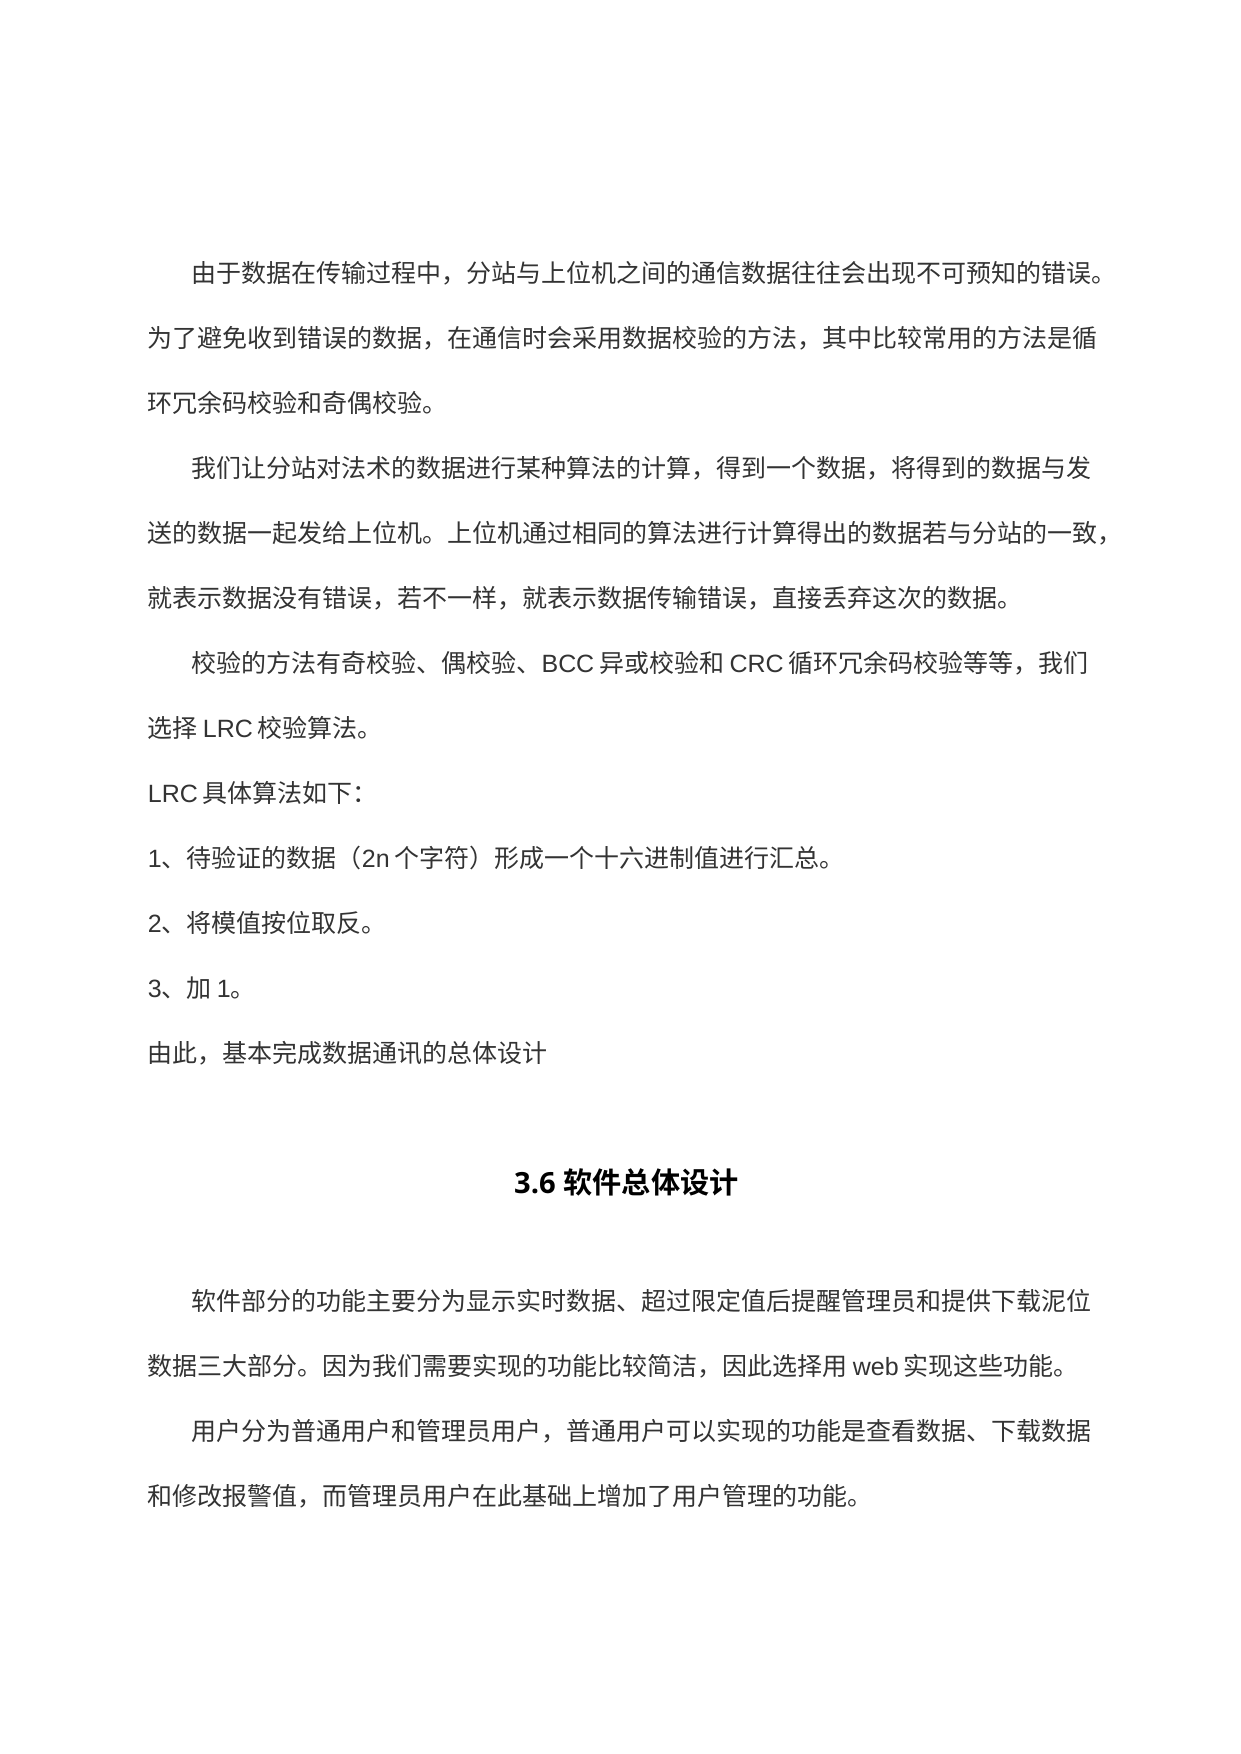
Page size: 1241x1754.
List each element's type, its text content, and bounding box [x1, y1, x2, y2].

text 3、加1。 [148, 954, 1104, 1019]
text 由此，基本完成数据通讯的总体设计 [148, 1019, 1104, 1084]
text 1、待验证的数据（2n个字符）形成一个十六进制值进行汇总。 [148, 824, 1104, 889]
text 校验的方法有奇校验、偶校验、BCC异或校验和CRC循环冗余码校验等等，我们选择LRC校验算法。 [148, 629, 1104, 759]
subtitle 3.6 软件总体设计 [148, 1149, 1104, 1214]
text 软件部分的功能主要分为显示实时数据、超过限定值后提醒管理员和提供下载泥位数据三大部分。因为我们需要实现的功能比较简洁，因此选择用web实现这些功能。 [148, 1267, 1104, 1397]
text LRC具体算法如下： [148, 759, 1104, 824]
text 2、将模值按位取反。 [148, 889, 1104, 954]
text 用户分为普通用户和管理员用户，普通用户可以实现的功能是查看数据、下载数据和修改报警值，而管理员用户在此基础上增加了用户管理的功能。 [148, 1397, 1104, 1527]
text 我们让分站对法术的数据进行某种算法的计算，得到一个数据，将得到的数据与发送的数据一起发给上位机。上位机通过相同的算法进行计算得出的数据若与分站的一致，就表示数据没有错误，若不一样，就表示数据传输错误，直接丢弃这次的数据。 [148, 434, 1104, 629]
text 由于数据在传输过程中，分站与上位机之间的通信数据往往会出现不可预知的错误。为了避免收到错误的数据，在通信时会采用数据校验的方法，其中比较常用的方法是循环冗余码校验和奇偶校验。 [148, 239, 1104, 434]
